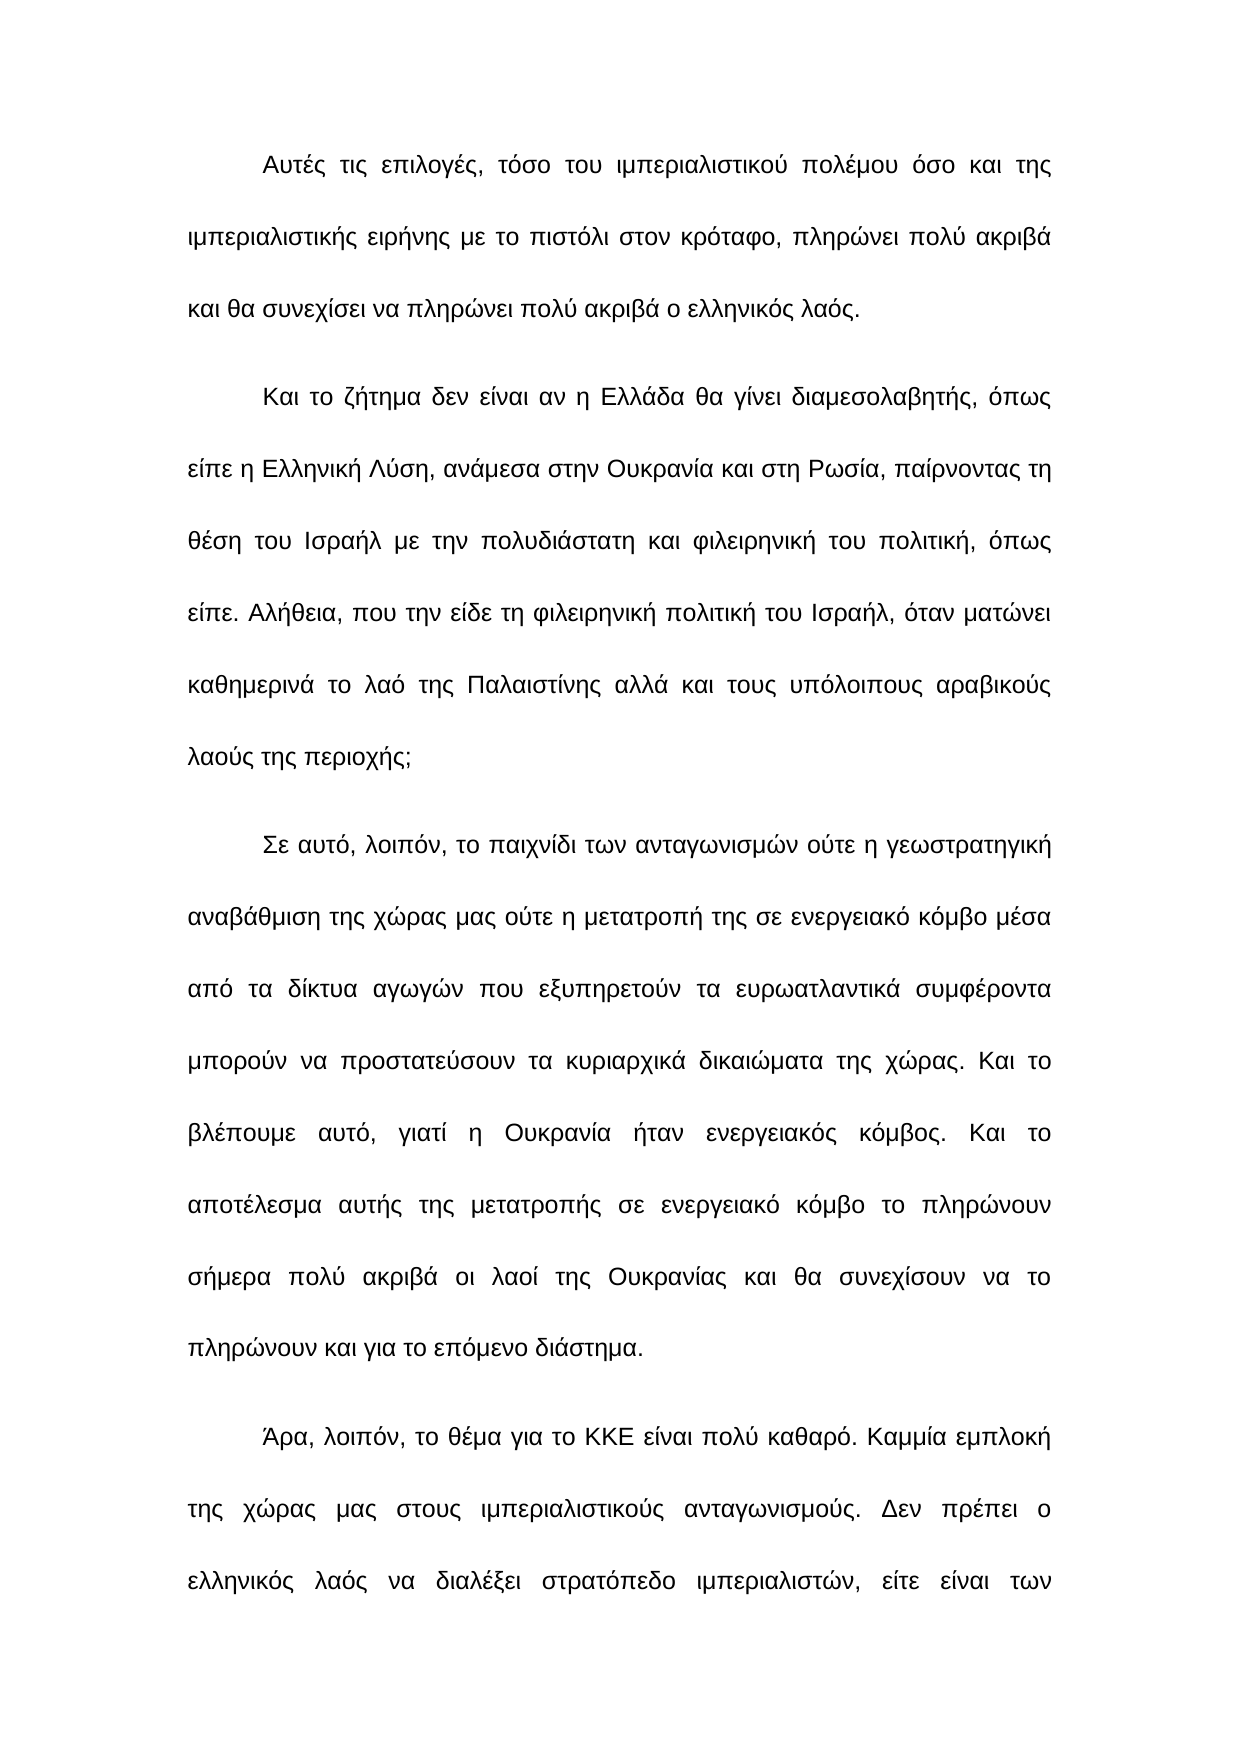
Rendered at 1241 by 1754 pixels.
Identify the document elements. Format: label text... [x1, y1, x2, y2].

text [187, 1422, 1053, 1594]
text Και το ζήτημα δεν είναι αν η Ελλάδα θα γίνει διαμεσολαβητής, όπως είπε η Ελληνική Λύση, ανάμεσα στην Ουκρανία και στη Ρωσία, παίρνοντας τη θέση του Ισραήλ με την πολυδιάστατη και φιλειρηνική του πολιτική, όπως είπε. Αλήθεια, που την είδε τη φιλειρηνική πολιτική του Ισραήλ, όταν ματώνει καθημερινά το λαό της Παλαιστίνης αλλά και τους υπόλοιπους αραβικούς λαούς της περιοχής; [187, 382, 1053, 770]
text Αυτές τις επιλογές, τόσο του ιμπεριαλιστικού πολέμου όσο και της ιμπεριαλιστικής ειρήνης με το πιστόλι στον κρόταφο, πληρώνει πολύ ακριβά και θα συνεχίσει να πληρώνει πολύ ακριβά ο ελληνικός λαός. [187, 150, 1053, 322]
text Σε αυτό, λοιπόν, το παιχνίδι των ανταγωνισμών ούτε η γεωστρατηγική αναβάθμιση της χώρας μας ούτε η μετατροπή της σε ενεργειακό κόμβο μέσα από τα δίκτυα αγωγών που εξυπηρετούν τα ευρωατλαντικά συμφέροντα μπορούν να προστατεύσουν τα κυριαρχικά δικαιώματα της χώρας. Και το βλέπουμε αυτό, γιατί η Ουκρανία ήταν ενεργειακός κόμβος. Και το αποτέλεσμα αυτής της μετατροπής σε ενεργειακό κόμβο το πληρώνουν σήμερα πολύ ακριβά οι λαοί της Ουκρανίας και θα συνεχίσουν να το πληρώνουν και για το επόμενο διάστημα. [187, 830, 1053, 1362]
